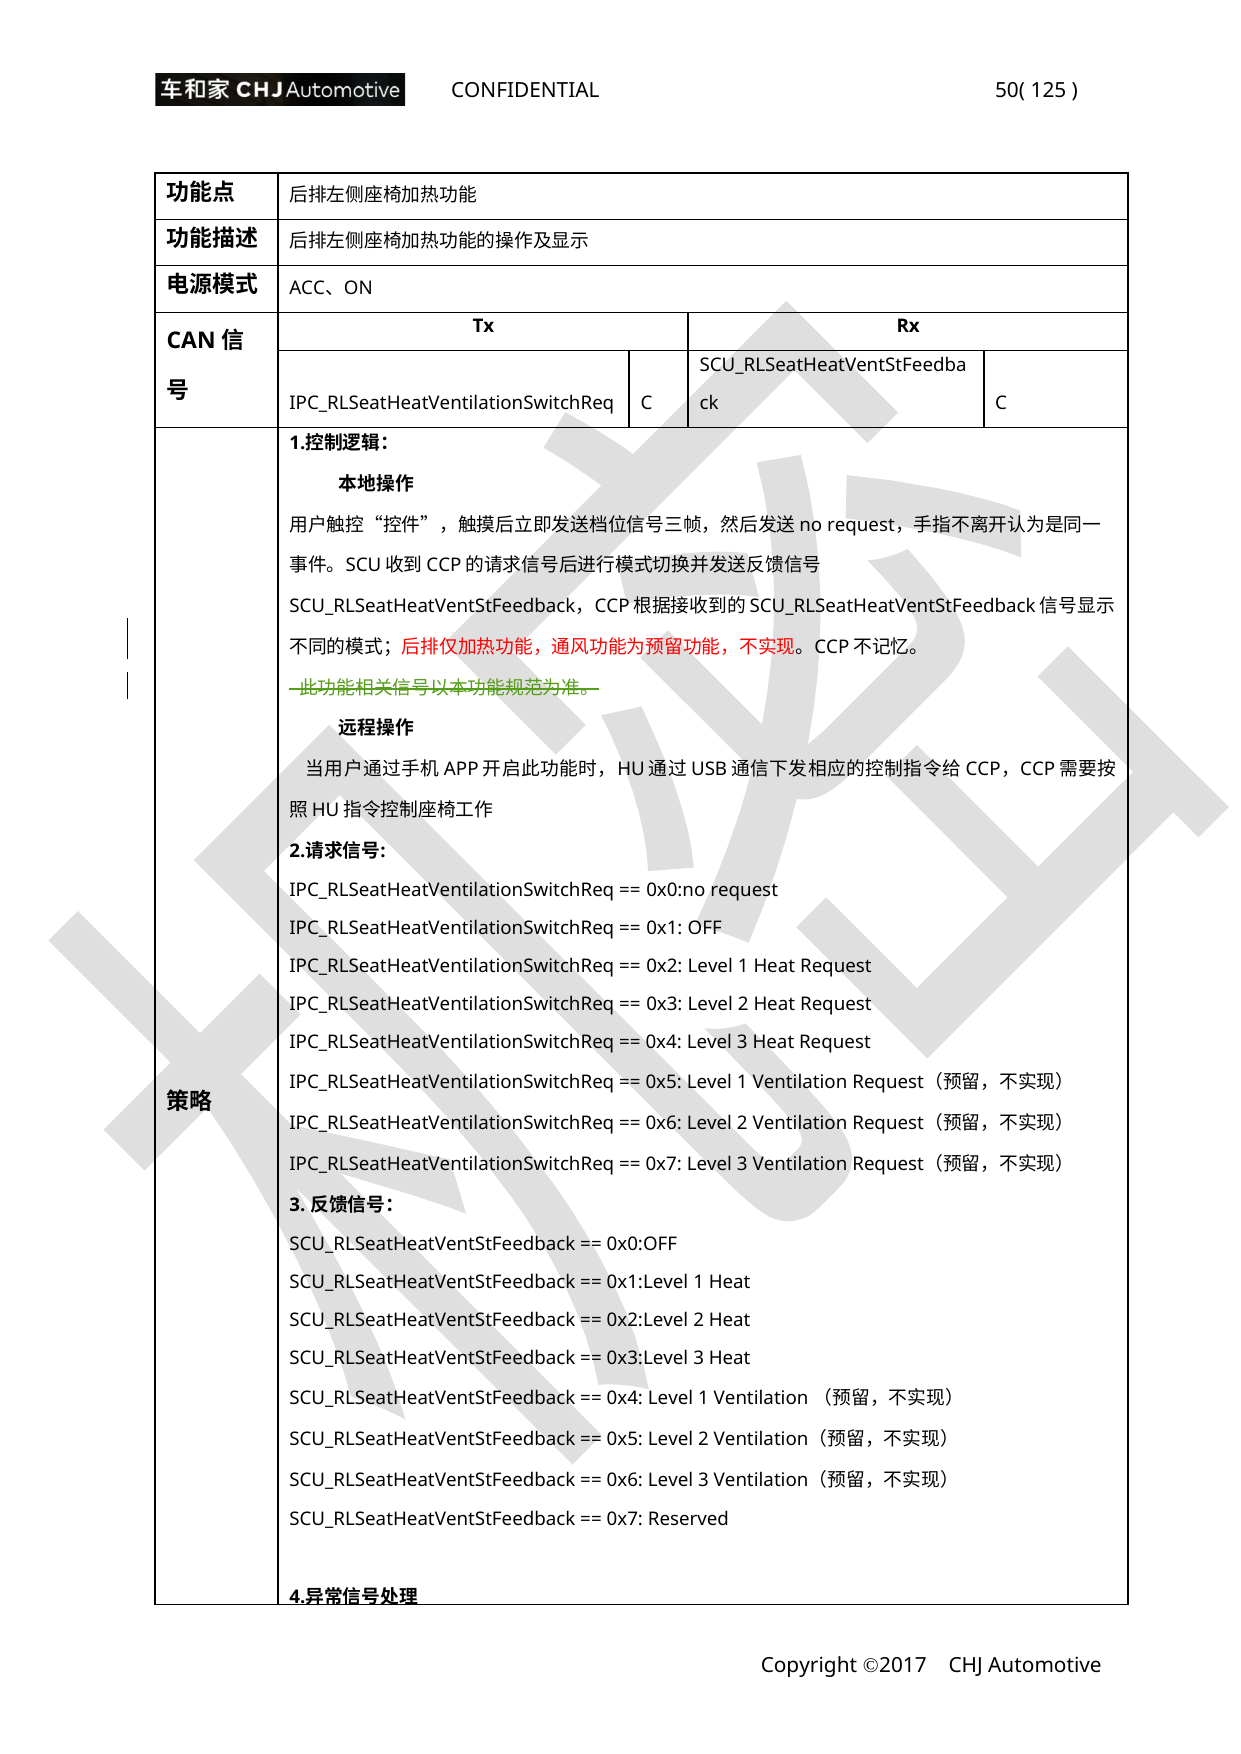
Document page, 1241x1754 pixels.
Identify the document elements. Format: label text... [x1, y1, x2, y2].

table_cell CAN 信号 [156, 313, 277, 427]
table_header 后排左侧座椅加热功能 [279, 174, 1127, 219]
table_cell IPC_RLSeatHeatVentilationSwitchReq [279, 351, 628, 427]
picture [155, 73, 406, 106]
table_cell Tx [279, 313, 687, 350]
table_cell 1.控制逻辑： 本地操作 用户触控“控件”，触摸后立即发送档位信号三帧，然后发送no request，手指不离开认为是同一事件。SCU收到CCP的请求信号后进行模式切换并发送反馈信号SCU_RLSeatHeatVentStFeedback，CCP根据接收到的SCU_RLSeatHeatVentStFeedback信号显示不同的模式；后排仅加热功能，通风功能为预留功能，不实现。CCP不记忆。 远程操作 当用户通过手机APP开启此功能时，HU通过USB通信下发相应的控制指令给CCP，CCP需要按照HU指令控制座椅工作 2.请求信号: IPC_RLSeatHeatVentilationSwitchReq == 0x0:no request IPC_RLSeatHeatVentilationSwitchReq == 0x1: OFF IPC_RLSeatHeatVentilationSwitchReq == 0x2: Level 1 Heat Request IPC_RLSeatHeatVentilationSwitchReq == 0x3: Level 2 Heat Request IPC_RLSeatHeatVentilationSwitchReq == 0x4: Level 3 Heat Request IPC_RLSeatHeatVentilationSwitchReq == 0x5: Level 1 Ventilation Request（预留，不实现） IPC_RLSeatHeatVentilationSwitchReq == 0x6: Level 2 Ventilation Request（预留，不实现） IPC_RLSeatHeatVentilationSwitchReq == 0x7: Level 3 Ventilation Request（预留，不实现） 3. 反馈信号： SCU_RLSeatHeatVentStFeedback == 0x0:OFF SCU_RLSeatHeatVentStFeedback == 0x1:Level 1 Heat SCU_RLSeatHeatVentStFeedback == 0x2:Level 2 Heat SCU_RLSeatHeatVentStFeedback == 0x3:Level 3 Heat SCU_RLSeatHeatVentStFeedback == 0x4: Level 1 Ventilation （预留，不实现） SCU_RLSeatHeatVentStFeedback == 0x5: Level 2 Ventilation（预留，不实现） SCU_RLSeatHeatVentStFeedback == 0x6: Level 3 Ventilation（预留，不实现） SCU_RLSeatHeatVentStFeedback == 0x7: Reserved 4.异常信号处理 丢失时间＜10cycle time保持当前状态，当≥10 cycle time时，功能不可用或失效，功能不显示； IPC开机后如果在1S时间内收不到反馈信号，此功能失效； 丢失信号接收一帧正常信号之后即恢复正常，根据实际值进行显示。 5.信号为无效或者预留值：无 [279, 428, 1127, 1604]
table_cell Rx [689, 313, 1127, 350]
table_cell SCU_RLSeatHeatVentStFeedback [689, 351, 983, 427]
table_cell C [630, 351, 687, 427]
table_cell C [985, 351, 1127, 427]
table_cell 功能描述 [156, 220, 277, 265]
table_header 功能点 [156, 174, 277, 219]
table_cell 电源模式 [156, 266, 277, 312]
table_cell ACC、ON [279, 266, 1127, 312]
table_cell 策略 [156, 428, 277, 1604]
table_cell 后排左侧座椅加热功能的操作及显示 [279, 220, 1127, 265]
